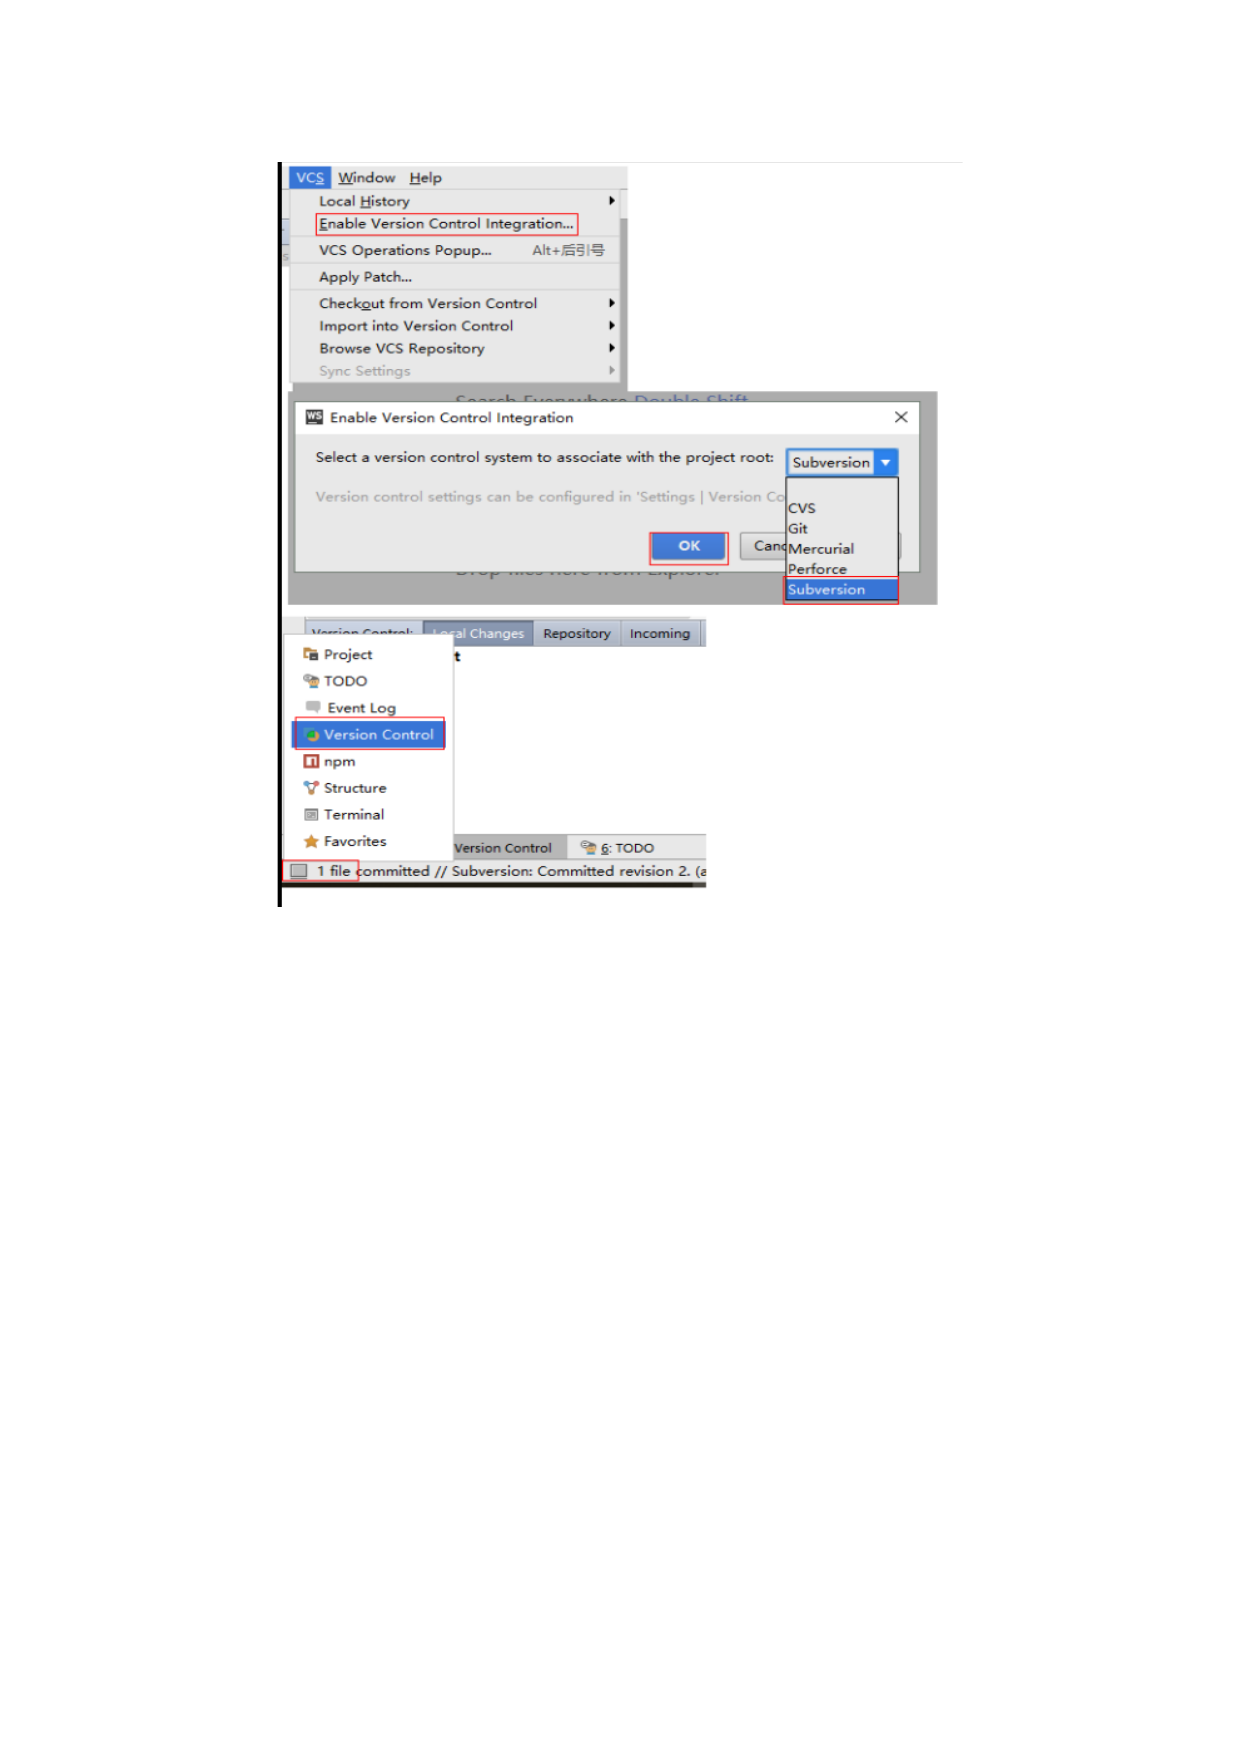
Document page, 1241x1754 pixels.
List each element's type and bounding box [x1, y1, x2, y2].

picture [277, 162, 963, 907]
